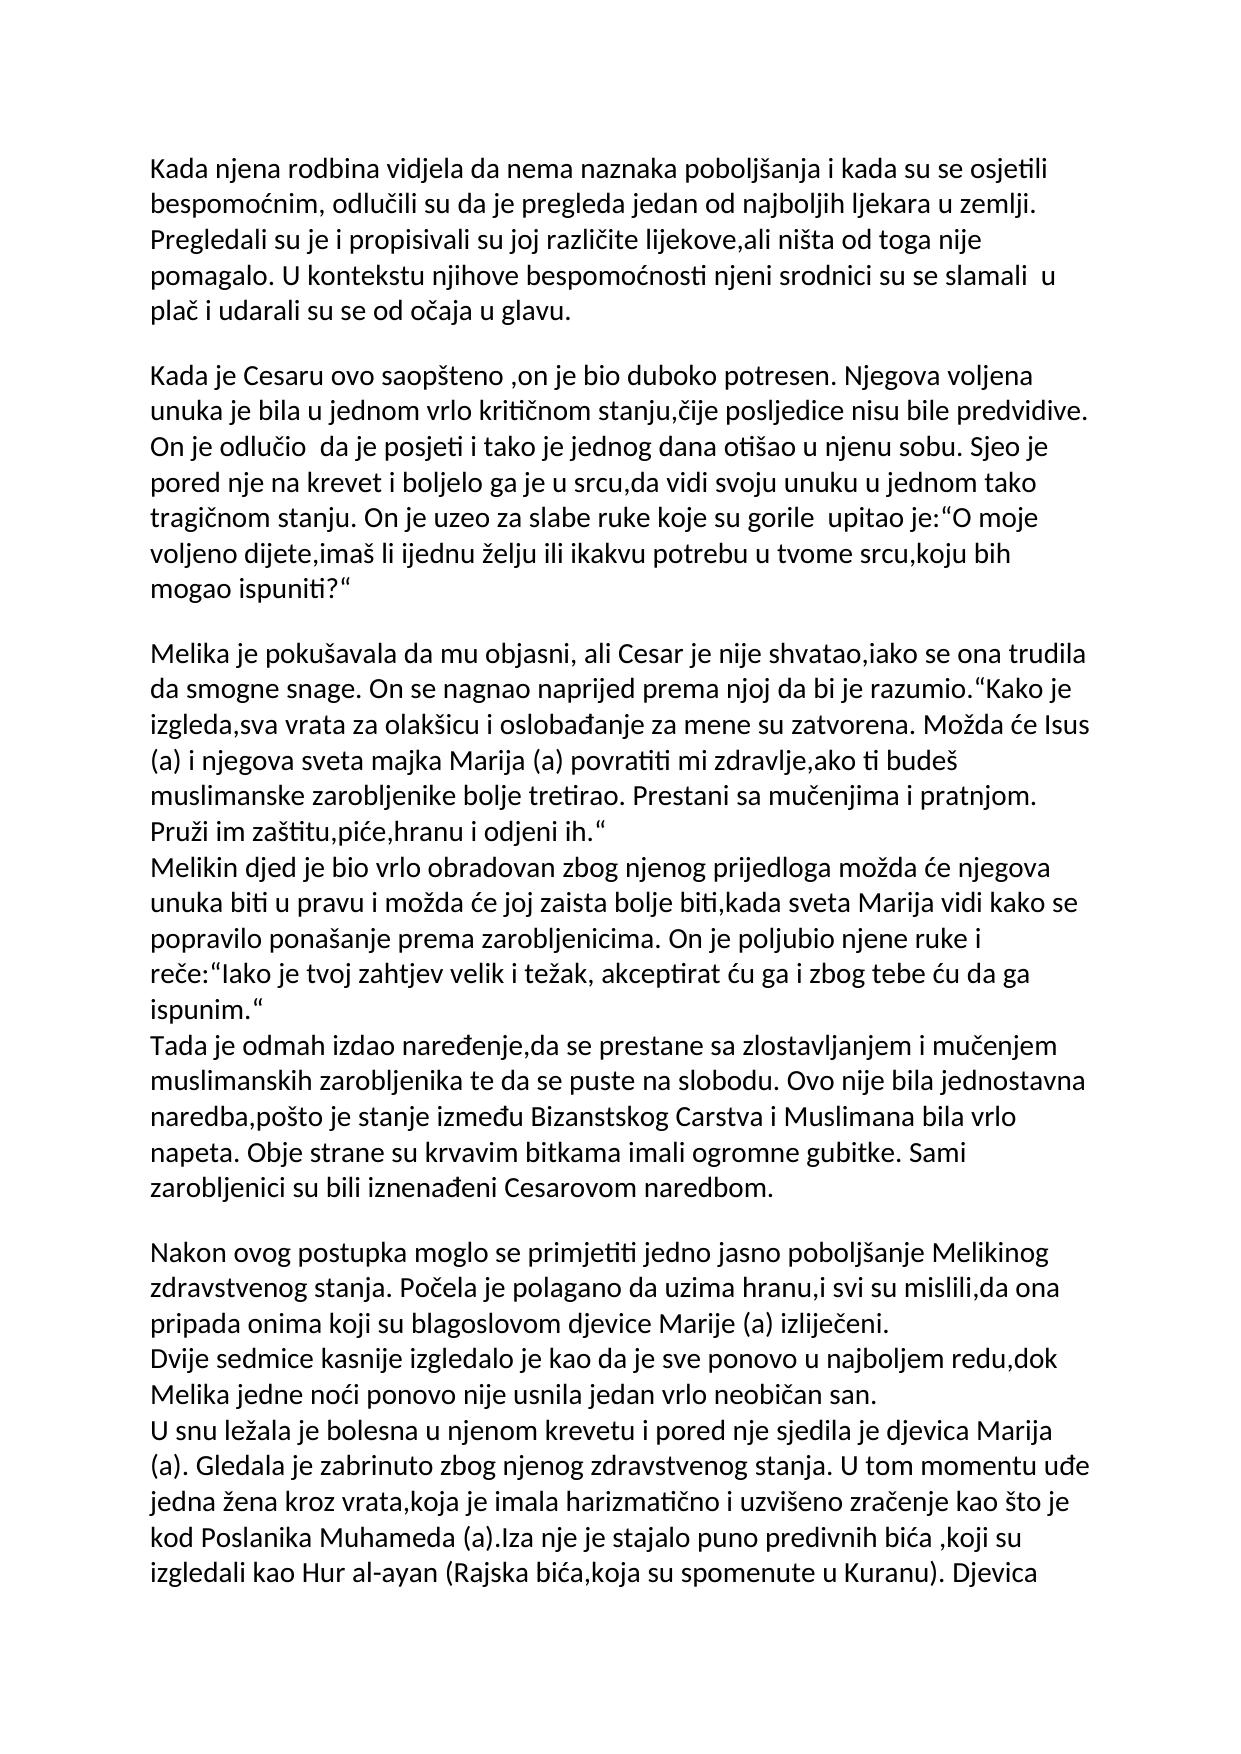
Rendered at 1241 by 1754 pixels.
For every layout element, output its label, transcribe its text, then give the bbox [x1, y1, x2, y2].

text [150, 1412, 1090, 1590]
text Kada njena rodbina vidjela da nema naznaka poboljšanja i kada su se osjetili bespomoćnim, odlučili su da je pregleda jedan od najboljih ljekara u zemlji. Pregledali su je i propisivali su joj različite lijekove,ali ništa od toga nije pomagalo. U kontekstu njihove bespomoćnosti njeni srodnici su se slamali u plač i udarali su se od očaja u glavu. [150, 150, 1090, 328]
text Melika je pokušavala da mu objasni, ali Cesar je nije shvatao,iako se ona trudila da smogne snage. On se nagnao naprijed prema njoj da bi je razumio.“Kako je izgleda,sva vrata za olakšicu i oslobađanje za mene su zatvorena. Možda će Isus (a) i njegova sveta majka Marija (a) povratiti mi zdravlje,ako ti budeš muslimanske zarobljenike bolje tretirao. Prestani sa mučenjima i pratnjom. Pruži im zaštitu,piće,hranu i odjeni ih.“ [150, 635, 1090, 849]
text Tada je odmah izdao naređenje,da se prestane sa zlostavljanjem i mučenjem muslimanskih zarobljenika te da se puste na slobodu. Ovo nije bila jednostavna naredba,pošto je stanje između Bizanstskog Carstva i Muslimana bila vrlo napeta. Obje strane su krvavim bitkama imali ogromne gubitke. Sami zarobljenici su bili iznenađeni Cesarovom naredbom. [150, 1027, 1090, 1205]
text Dvije sedmice kasnije izgledalo je kao da je sve ponovo u najboljem redu,dok Melika jedne noći ponovo nije usnila jedan vrlo neobičan san. [150, 1341, 1090, 1412]
text Melikin djed je bio vrlo obradovan zbog njenog prijedloga možda će njegova unuka biti u pravu i možda će joj zaista bolje biti,kada sveta Marija vidi kako se popravilo ponašanje prema zarobljenicima. On je poljubio njene ruke i reče:“Iako je tvoj zahtjev velik i težak, akceptirat ću ga i zbog tebe ću da ga ispunim.“ [150, 849, 1090, 1027]
text Nakon ovog postupka moglo se primjetiti jedno jasno poboljšanje Melikinog zdravstvenog stanja. Počela je polagano da uzima hranu,i svi su mislili,da ona pripada onima koji su blagoslovom djevice Marije (a) izliječeni. [150, 1234, 1090, 1341]
text Kada je Cesaru ovo saopšteno ,on je bio duboko potresen. Njegova voljena unuka je bila u jednom vrlo kritičnom stanju,čije posljedice nisu bile predvidive. On je odlučio da je posjeti i tako je jednog dana otišao u njenu sobu. Sjeo je pored nje na krevet i boljelo ga je u srcu,da vidi svoju unuku u jednom tako tragičnom stanju. On je uzeo za slabe ruke koje su gorile upitao je:“O moje voljeno dijete,imaš li ijednu želju ili ikakvu potrebu u tvome srcu,koju bih mogao ispuniti?“ [150, 357, 1090, 606]
